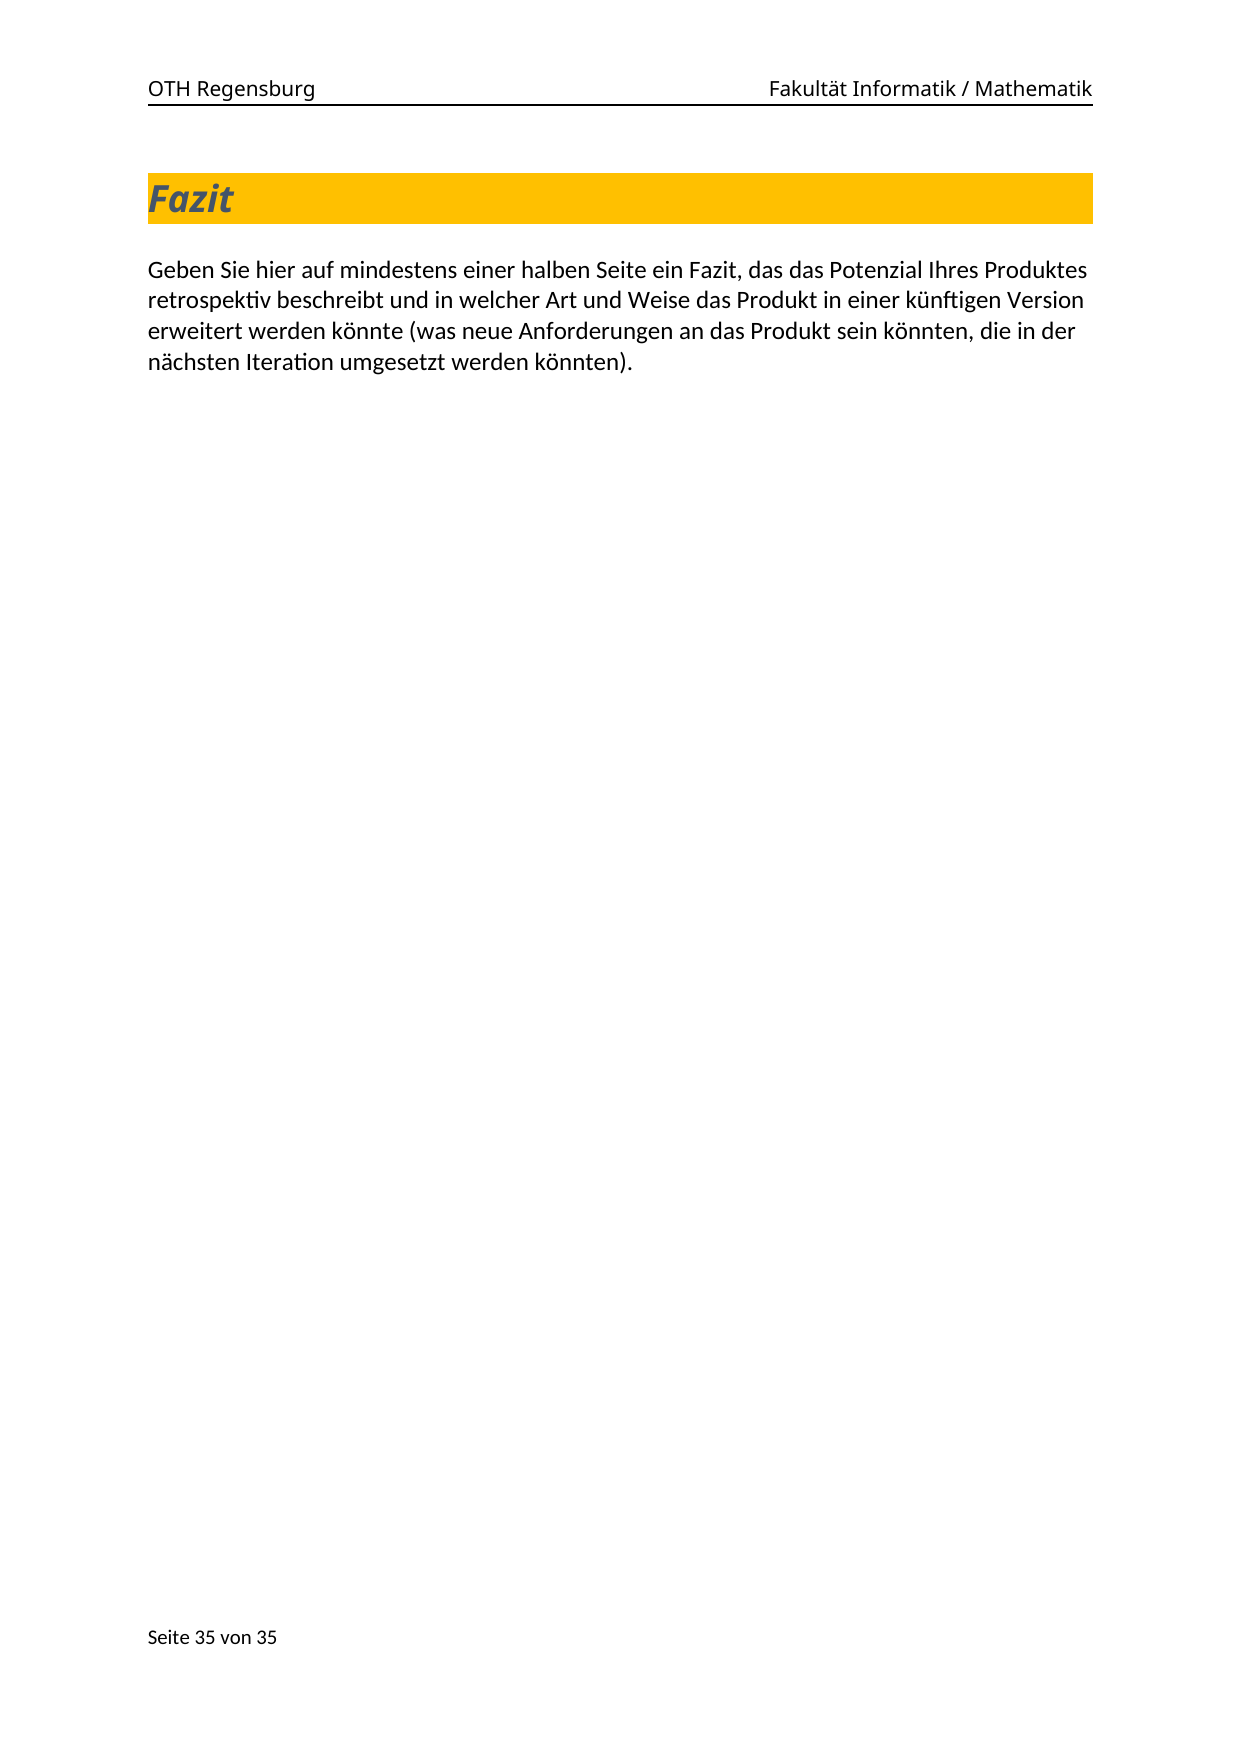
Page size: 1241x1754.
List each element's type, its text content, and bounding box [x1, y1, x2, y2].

subtitle Fazit [148, 173, 1093, 224]
text Geben Sie hier auf mindestens einer halben Seite ein Fazit, das das Potenzial Ihres Produktes retrospektiv beschreibt und in welcher Art und Weise das Produkt in einer künftigen Version erweitert werden könnte (was neue Anforderungen an das Produkt sein könnten, die in der nächsten Iteration umgesetzt werden könnten). [148, 254, 1093, 376]
